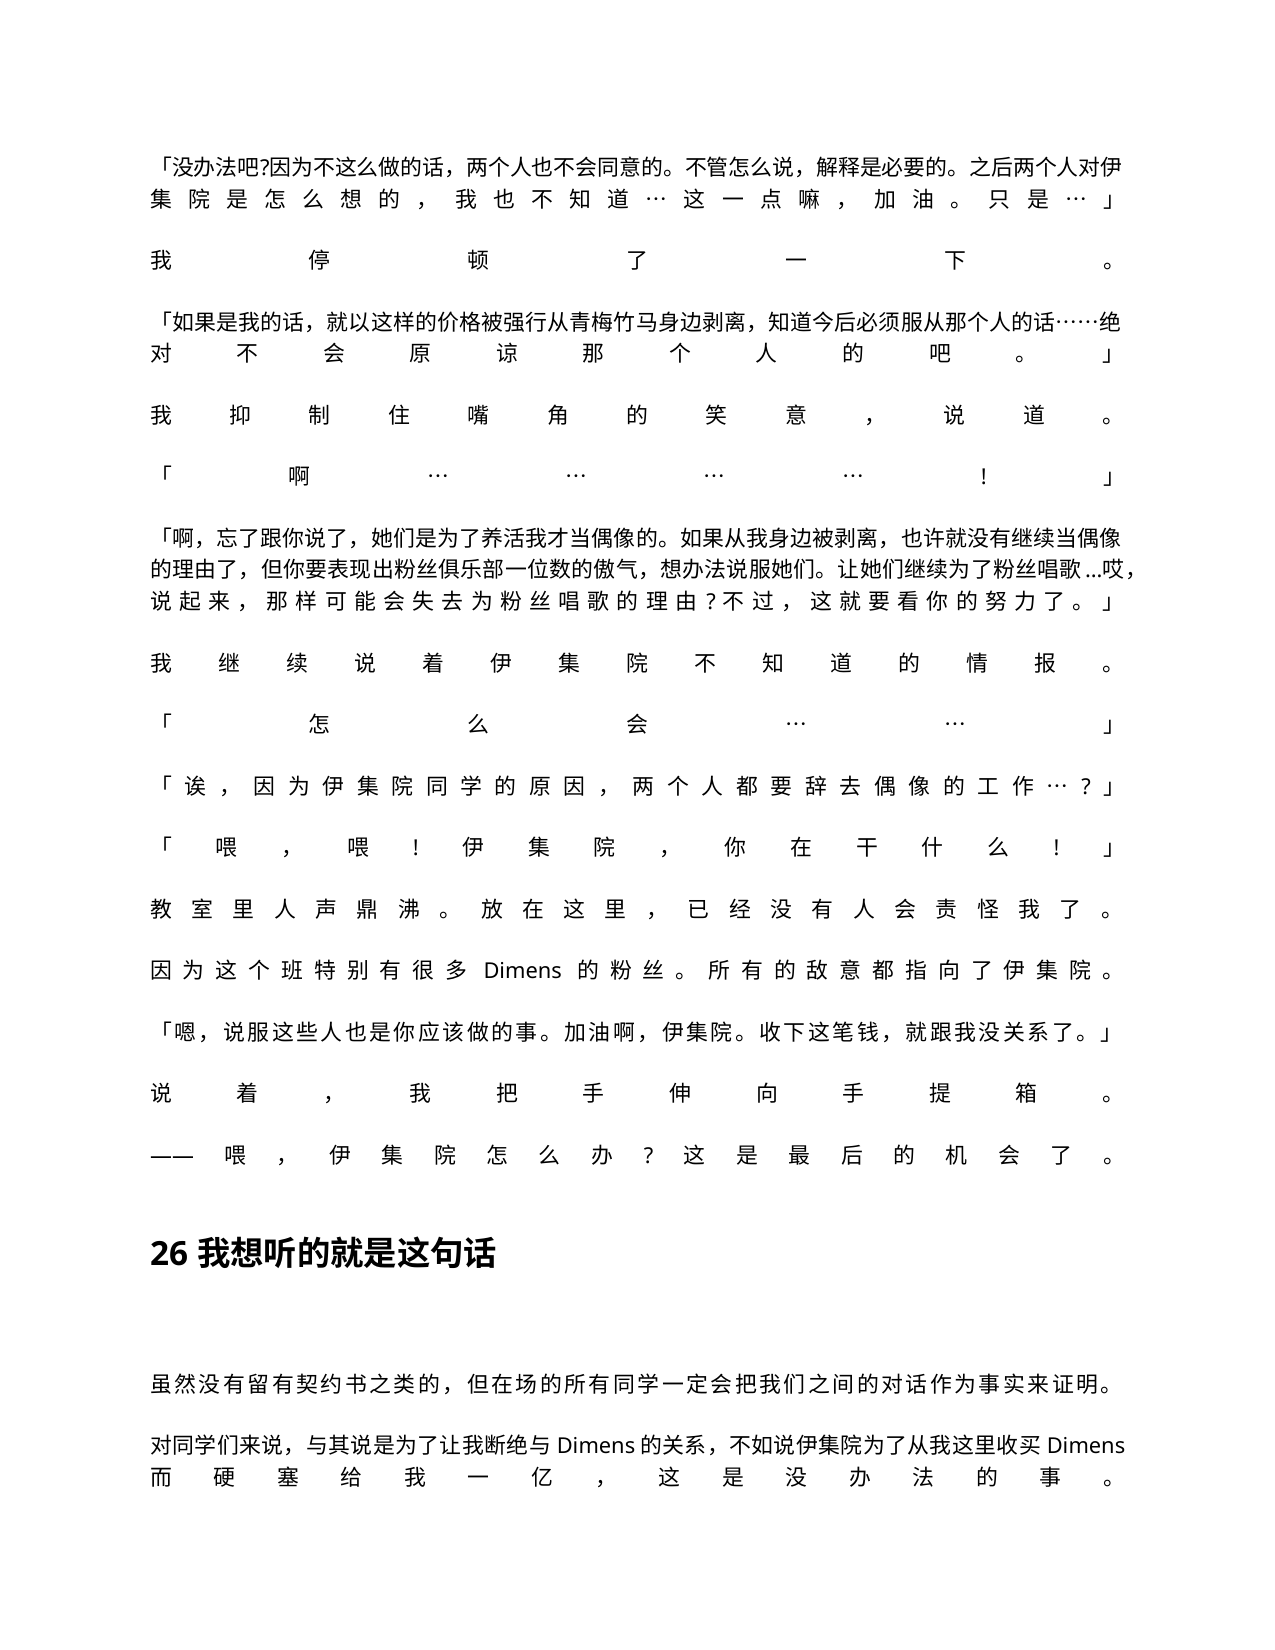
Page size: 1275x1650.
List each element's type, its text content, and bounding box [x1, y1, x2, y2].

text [150, 150, 1125, 1199]
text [150, 1337, 1125, 1492]
subtitle 26 我想听的就是这句话 [150, 1226, 1125, 1275]
